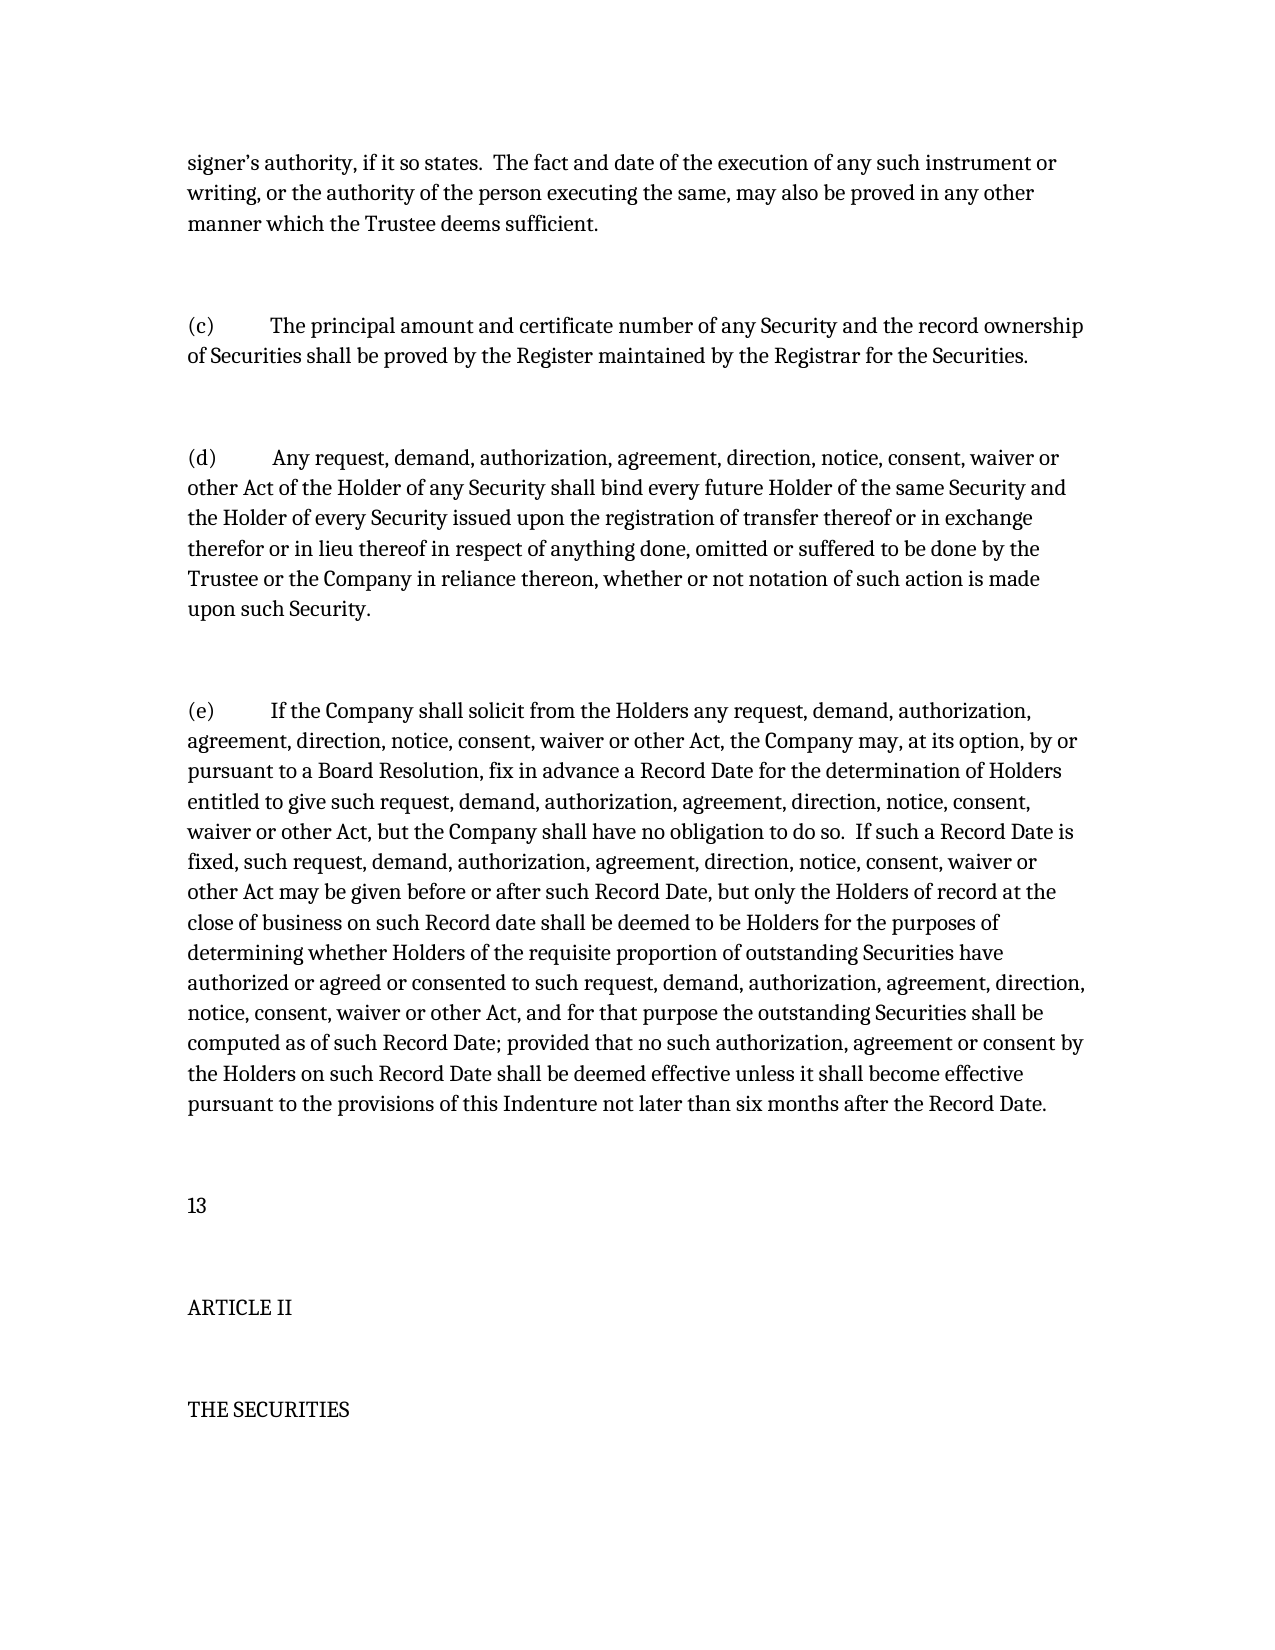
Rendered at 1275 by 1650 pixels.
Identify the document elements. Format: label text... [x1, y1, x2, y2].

text ARTICLE II [187, 1295, 1087, 1321]
text 13 [187, 1193, 1087, 1219]
text (c) The principal amount and certificate number of any Security and the record ownership of Securities shall be proved by the Register maintained by the Registrar for the Securities. [187, 312, 1087, 369]
text (d) Any request, demand, authorization, agreement, direction, notice, consent, waiver or other Act of the Holder of any Security shall bind every future Holder of the same Security and the Holder of every Security issued upon the registration of transfer thereof or in exchange therefor or in lieu thereof in respect of anything done, omitted or suffered to be done by the Trustee or the Company in reliance thereon, whether or not notation of such action is made upon such Security. [187, 445, 1087, 622]
text THE SECURITIES [187, 1397, 1087, 1423]
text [187, 150, 1087, 237]
text (e) If the Company shall solicit from the Holders any request, demand, authorization, agreement, direction, notice, consent, waiver or other Act, the Company may, at its option, by or pursuant to a Board Resolution, fix in advance a Record Date for the determination of Holders entitled to give such request, demand, authorization, agreement, direction, notice, consent, waiver or other Act, but the Company shall have no obligation to do so. If such a Record Date is fixed, such request, demand, authorization, agreement, direction, notice, consent, waiver or other Act may be given before or after such Record Date, but only the Holders of record at the close of business on such Record date shall be deemed to be Holders for the purposes of determining whether Holders of the requisite proportion of outstanding Securities have authorized or agreed or consented to such request, demand, authorization, agreement, direction, notice, consent, waiver or other Act, and for that purpose the outstanding Securities shall be computed as of such Record Date; provided that no such authorization, agreement or consent by the Holders on such Record Date shall be deemed effective unless it shall become effective pursuant to the provisions of this Indenture not later than six months after the Record Date. [187, 698, 1087, 1117]
